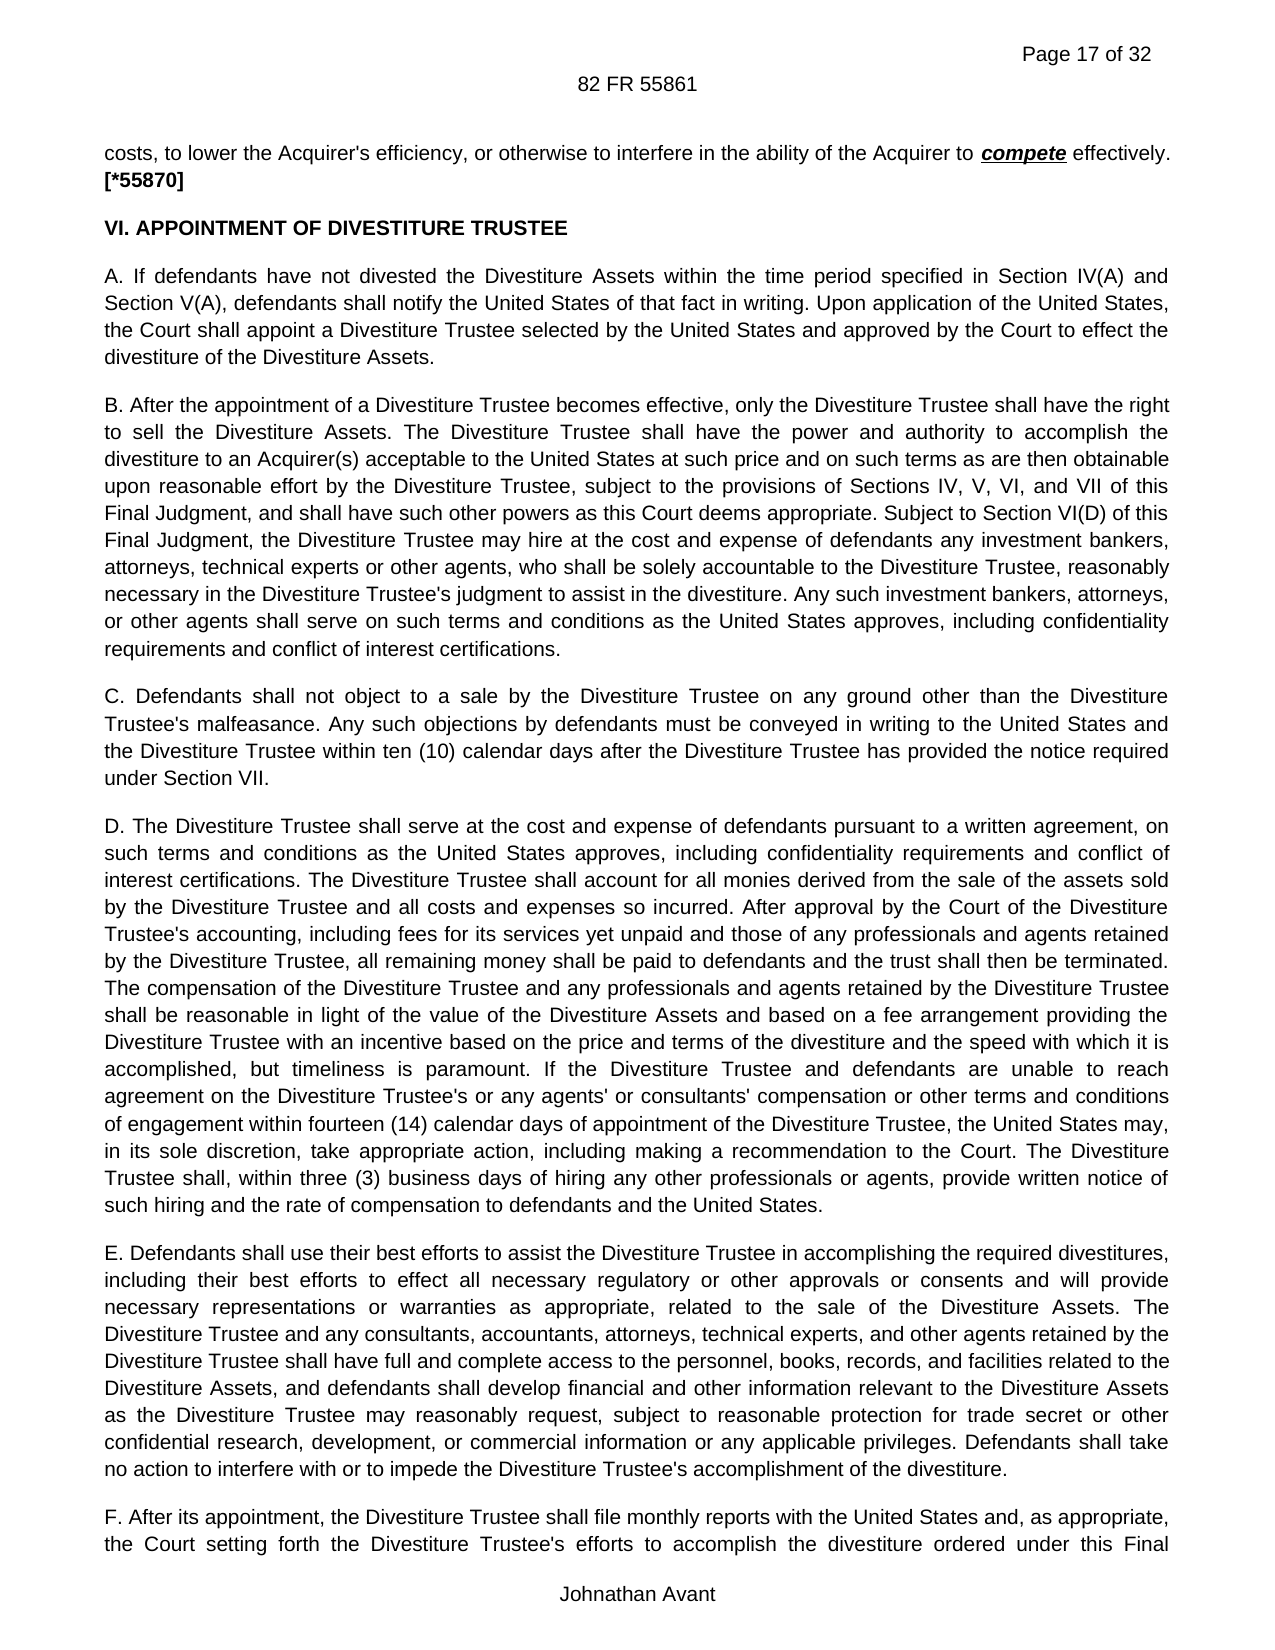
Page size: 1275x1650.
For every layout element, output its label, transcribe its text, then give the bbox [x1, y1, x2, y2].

text A. If defendants have not divested the Divestiture Assets within the time period specified in Section IV(A) and Section V(A), defendants shall notify the United States of that fact in writing. Upon application of the United States, the Court shall appoint a Divestiture Trustee selected by the United States and approved by the Court to effect the divestiture of the Divestiture Assets. [104, 260, 1171, 369]
text D. The Divestiture Trustee shall serve at the cost and expense of defendants pursuant to a written agreement, on such terms and conditions as the United States approves, including confidentiality requirements and conflict of interest certifications. The Divestiture Trustee shall account for all monies derived from the sale of the assets sold by the Divestiture Trustee and all costs and expenses so incurred. After approval by the Court of the Divestiture Trustee's accounting, including fees for its services yet unpaid and those of any professionals and agents retained by the Divestiture Trustee, all remaining money shall be paid to defendants and the trust shall then be terminated. The compensation of the Divestiture Trustee and any professionals and agents retained by the Divestiture Trustee shall be reasonable in light of the value of the Divestiture Assets and based on a fee arrangement providing the Divestiture Trustee with an incentive based on the price and terms of the divestiture and the speed with which it is accomplished, but timeliness is paramount. If the Divestiture Trustee and defendants are unable to reach agreement on the Divestiture Trustee's or any agents' or consultants' compensation or other terms and conditions of engagement within fourteen (14) calendar days of appointment of the Divestiture Trustee, the United States may, in its sole discretion, take appropriate action, including making a recommendation to the Court. The Divestiture Trustee shall, within three (3) business days of hiring any other professionals or agents, provide written notice of such hiring and the rate of compensation to defendants and the United States. [104, 810, 1171, 1217]
text C. Defendants shall not object to a sale by the Divestiture Trustee on any ground other than the Divestiture Trustee's malfeasance. Any such objections by defendants must be conveyed in writing to the United States and the Divestiture Trustee within ten (10) calendar days after the Divestiture Trustee has provided the notice required under Section VII. [104, 681, 1171, 789]
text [104, 1502, 1171, 1556]
text E. Defendants shall use their best efforts to assist the Divestiture Trustee in accomplishing the required divestitures, including their best efforts to effect all necessary regulatory or other approvals or consents and will provide necessary representations or warranties as appropriate, related to the sale of the Divestiture Assets. The Divestiture Trustee and any consultants, accountants, attorneys, technical experts, and other agents retained by the Divestiture Trustee shall have full and complete access to the personnel, books, records, and facilities related to the Divestiture Assets, and defendants shall develop financial and other information relevant to the Divestiture Assets as the Divestiture Trustee may reasonably request, subject to reasonable protection for trade secret or other confidential research, development, or commercial information or any applicable privileges. Defendants shall take no action to interfere with or to impede the Divestiture Trustee's accomplishment of the divestiture. [104, 1237, 1171, 1481]
text B. After the appointment of a Divestiture Trustee becomes effective, only the Divestiture Trustee shall have the right to sell the Divestiture Assets. The Divestiture Trustee shall have the power and authority to accomplish the divestiture to an Acquirer(s) acceptable to the United States at such price and on such terms as are then obtainable upon reasonable effort by the Divestiture Trustee, subject to the provisions of Sections IV, V, VI, and VII of this Final Judgment, and shall have such other powers as this Court deems appropriate. Subject to Section VI(D) of this Final Judgment, the Divestiture Trustee may hire at the cost and expense of defendants any investment bankers, attorneys, technical experts or other agents, who shall be solely accountable to the Divestiture Trustee, reasonably necessary in the Divestiture Trustee's judgment to assist in the divestiture. Any such investment bankers, attorneys, or other agents shall serve on such terms and conditions as the United States approves, including confidentiality requirements and conflict of interest certifications. [104, 389, 1171, 660]
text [104, 137, 1171, 192]
text VI. APPOINTMENT OF DIVESTITURE TRUSTEE [104, 212, 1171, 239]
